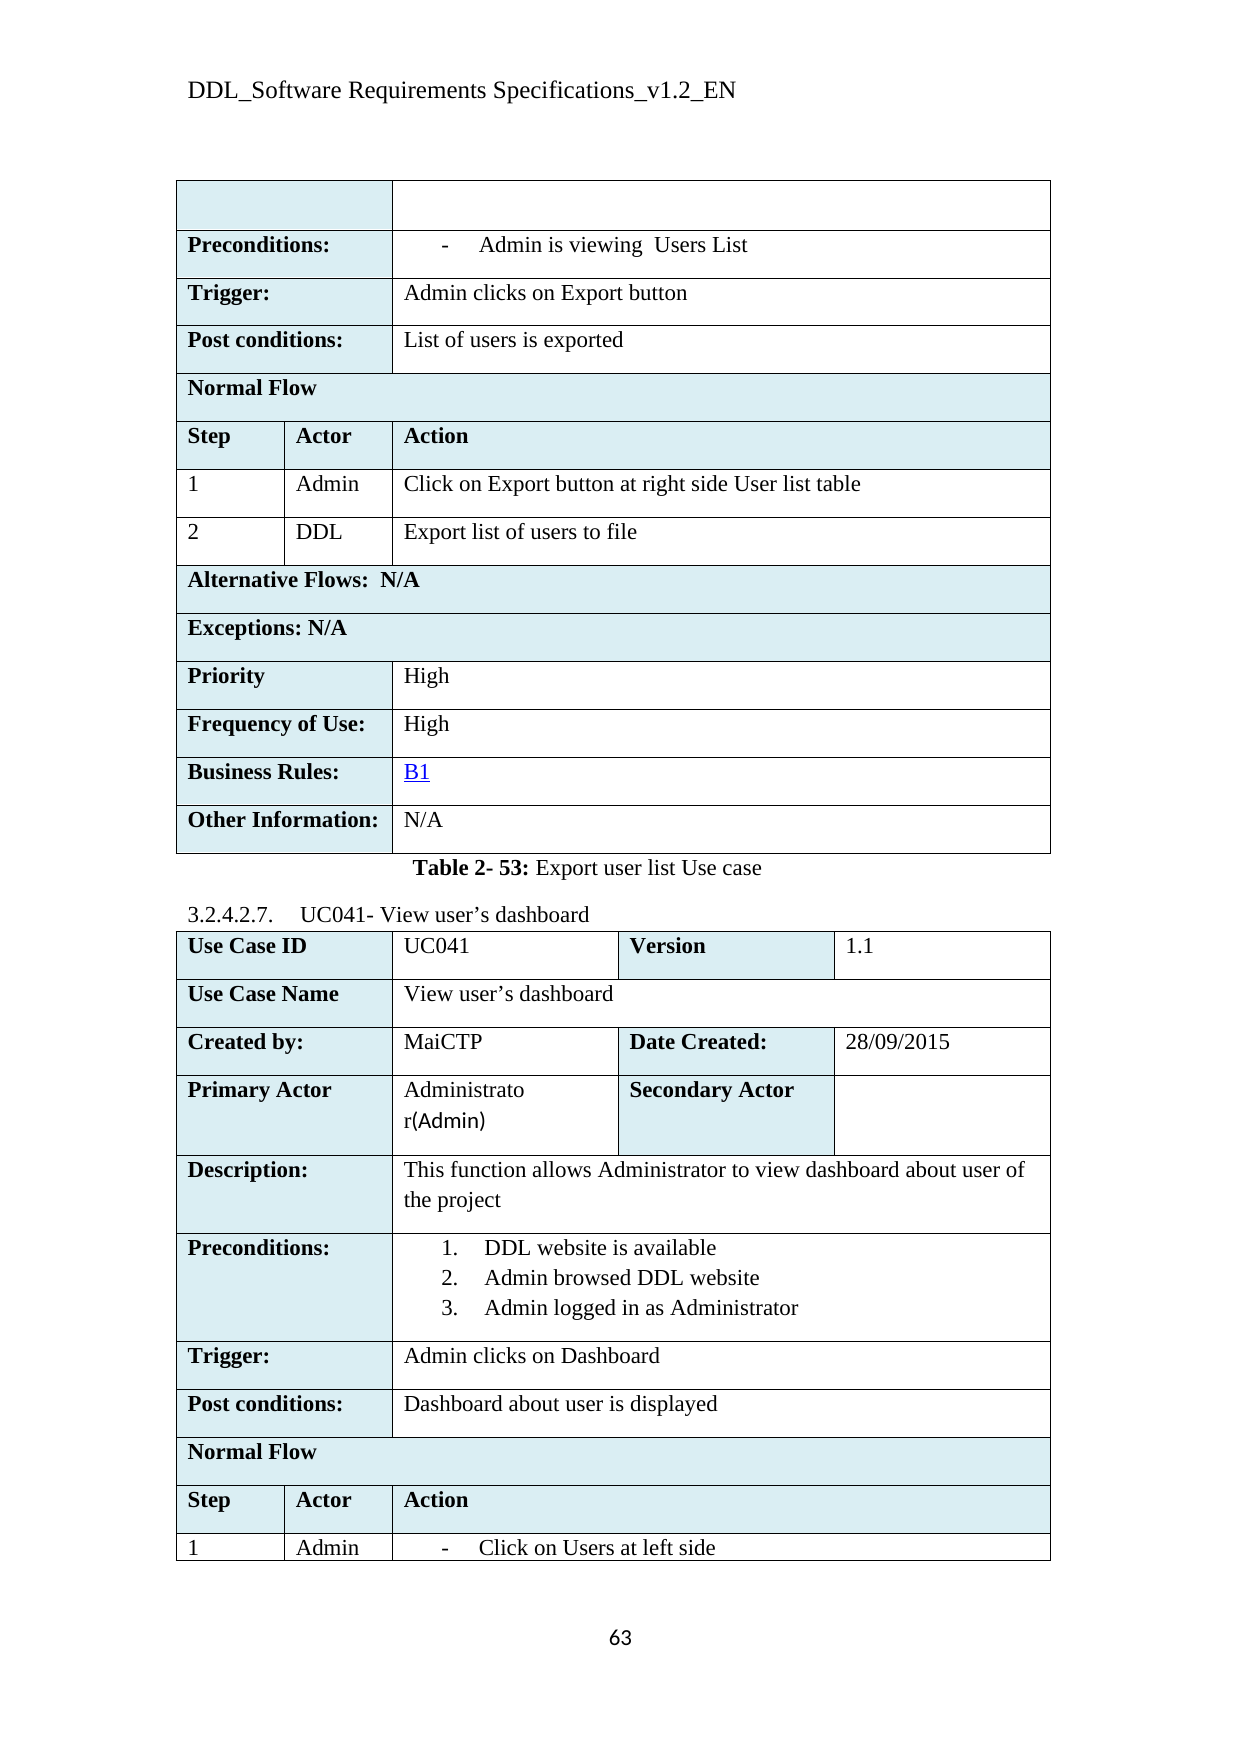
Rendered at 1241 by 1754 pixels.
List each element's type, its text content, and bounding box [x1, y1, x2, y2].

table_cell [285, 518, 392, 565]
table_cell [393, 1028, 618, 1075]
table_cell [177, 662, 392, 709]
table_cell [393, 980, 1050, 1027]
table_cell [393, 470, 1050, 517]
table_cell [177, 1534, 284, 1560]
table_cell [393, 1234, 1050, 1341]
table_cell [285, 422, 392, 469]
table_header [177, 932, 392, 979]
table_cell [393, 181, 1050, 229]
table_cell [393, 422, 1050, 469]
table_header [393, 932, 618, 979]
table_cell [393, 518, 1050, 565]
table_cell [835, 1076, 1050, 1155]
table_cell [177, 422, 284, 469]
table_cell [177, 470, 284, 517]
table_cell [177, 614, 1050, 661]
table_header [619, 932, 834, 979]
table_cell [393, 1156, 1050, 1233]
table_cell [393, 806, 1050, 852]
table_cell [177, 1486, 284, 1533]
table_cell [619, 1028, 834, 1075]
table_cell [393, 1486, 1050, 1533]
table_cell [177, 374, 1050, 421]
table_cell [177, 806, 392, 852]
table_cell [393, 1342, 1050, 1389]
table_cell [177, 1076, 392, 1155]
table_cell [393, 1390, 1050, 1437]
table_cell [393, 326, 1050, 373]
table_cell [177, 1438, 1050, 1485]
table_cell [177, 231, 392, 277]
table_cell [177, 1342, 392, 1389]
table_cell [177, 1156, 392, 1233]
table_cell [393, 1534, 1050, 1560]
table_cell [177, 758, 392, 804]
subtitle UC041- View user’s dashboard [187, 901, 1053, 927]
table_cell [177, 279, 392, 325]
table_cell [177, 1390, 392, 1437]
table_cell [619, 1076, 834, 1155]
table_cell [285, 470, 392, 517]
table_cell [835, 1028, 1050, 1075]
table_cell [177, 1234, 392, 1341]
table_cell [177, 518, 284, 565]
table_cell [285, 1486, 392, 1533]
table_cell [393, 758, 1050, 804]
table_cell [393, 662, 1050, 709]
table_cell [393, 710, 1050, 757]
text Table 2- 53: Export user list Use case [337, 853, 1053, 880]
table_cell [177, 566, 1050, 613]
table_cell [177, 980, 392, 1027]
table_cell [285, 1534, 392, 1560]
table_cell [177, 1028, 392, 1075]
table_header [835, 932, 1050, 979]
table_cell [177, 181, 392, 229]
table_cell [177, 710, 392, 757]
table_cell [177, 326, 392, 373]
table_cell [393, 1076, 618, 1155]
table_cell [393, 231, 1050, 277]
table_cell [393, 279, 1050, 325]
